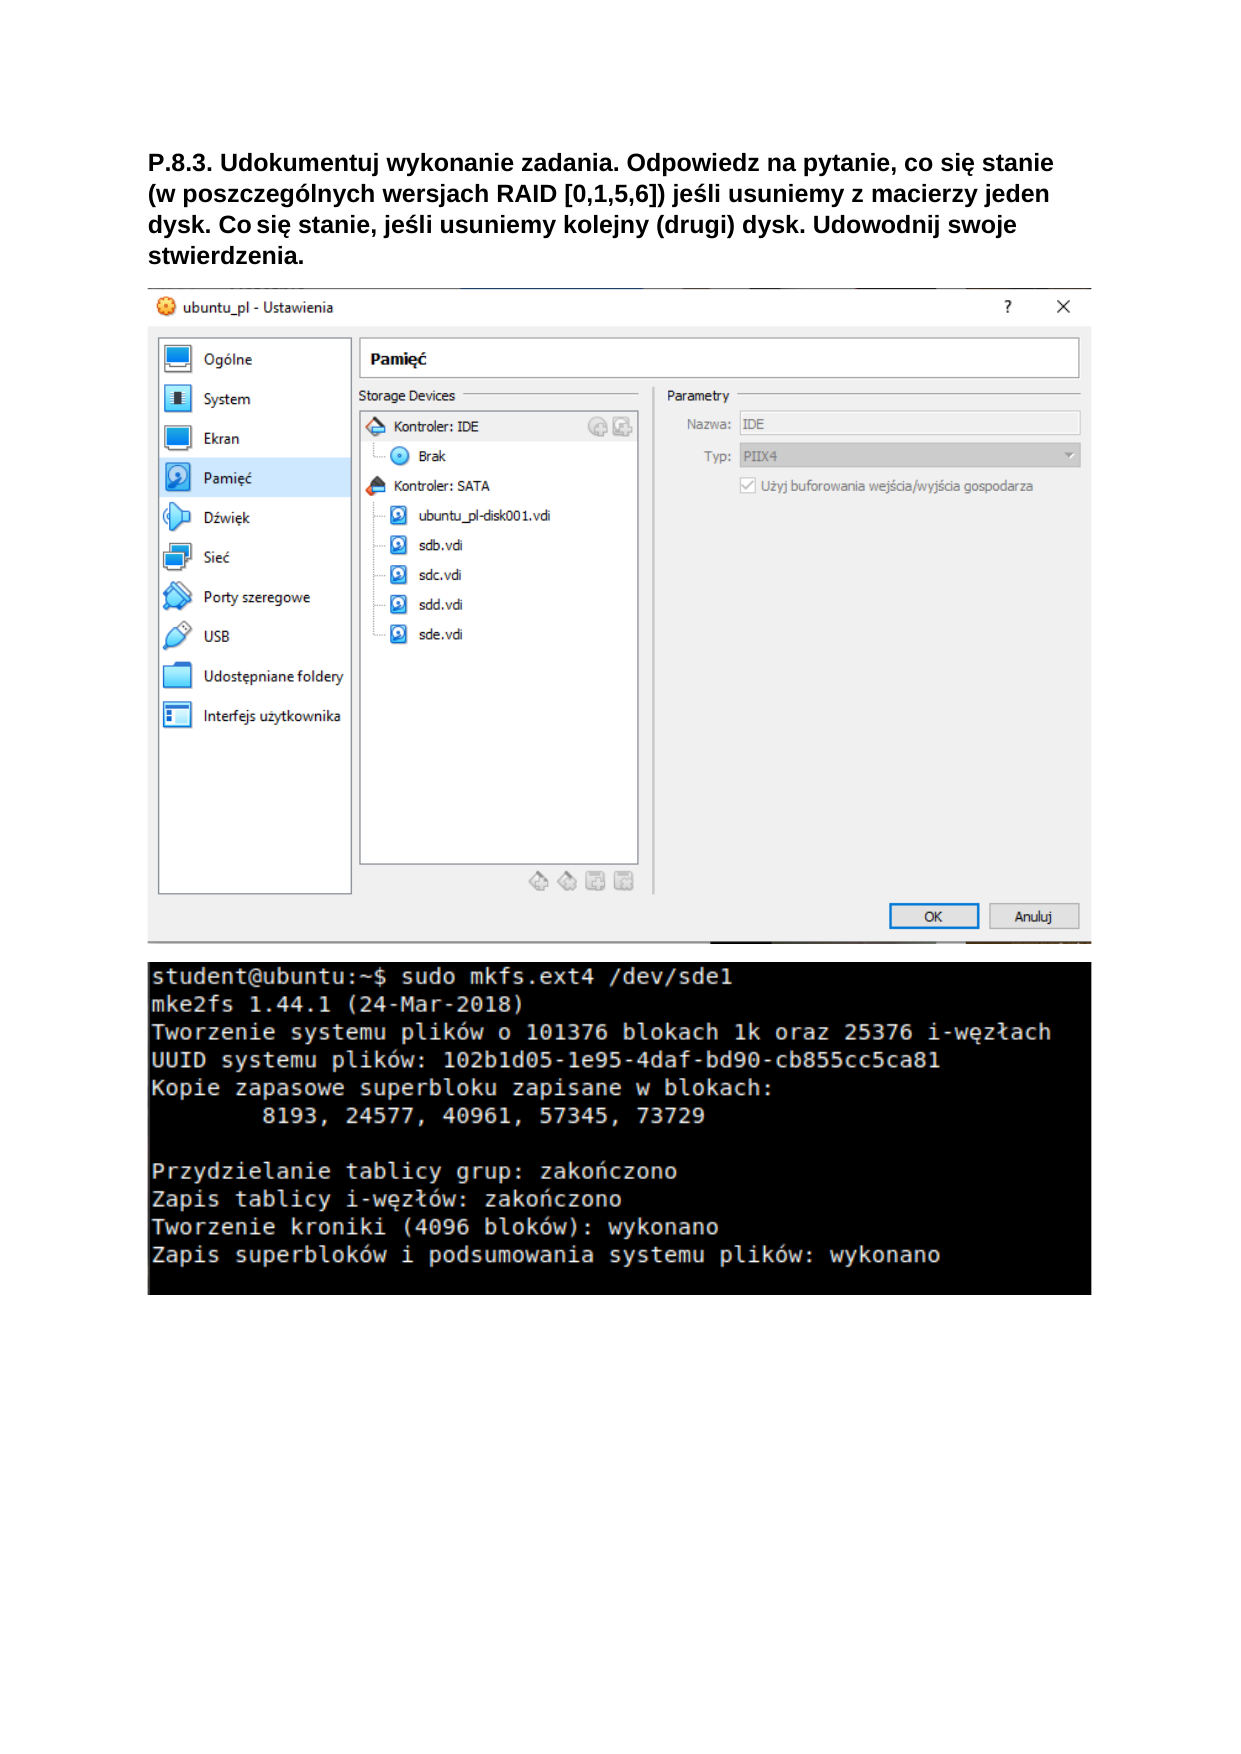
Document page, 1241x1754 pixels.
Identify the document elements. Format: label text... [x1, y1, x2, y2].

text P.8.3. Udokumentuj wykonanie zadania. Odpowiedz na pytanie, co się stanie (w poszczególnych wersjach RAID [0,1,5,6]) jeśli usuniemy z macierzy jeden dysk. Co się stanie, jeśli usuniemy kolejny (drugi) dysk. Udowodnij swoje stwierdzenia. [148, 148, 1093, 269]
picture [147, 288, 1092, 944]
picture [147, 962, 1092, 1295]
